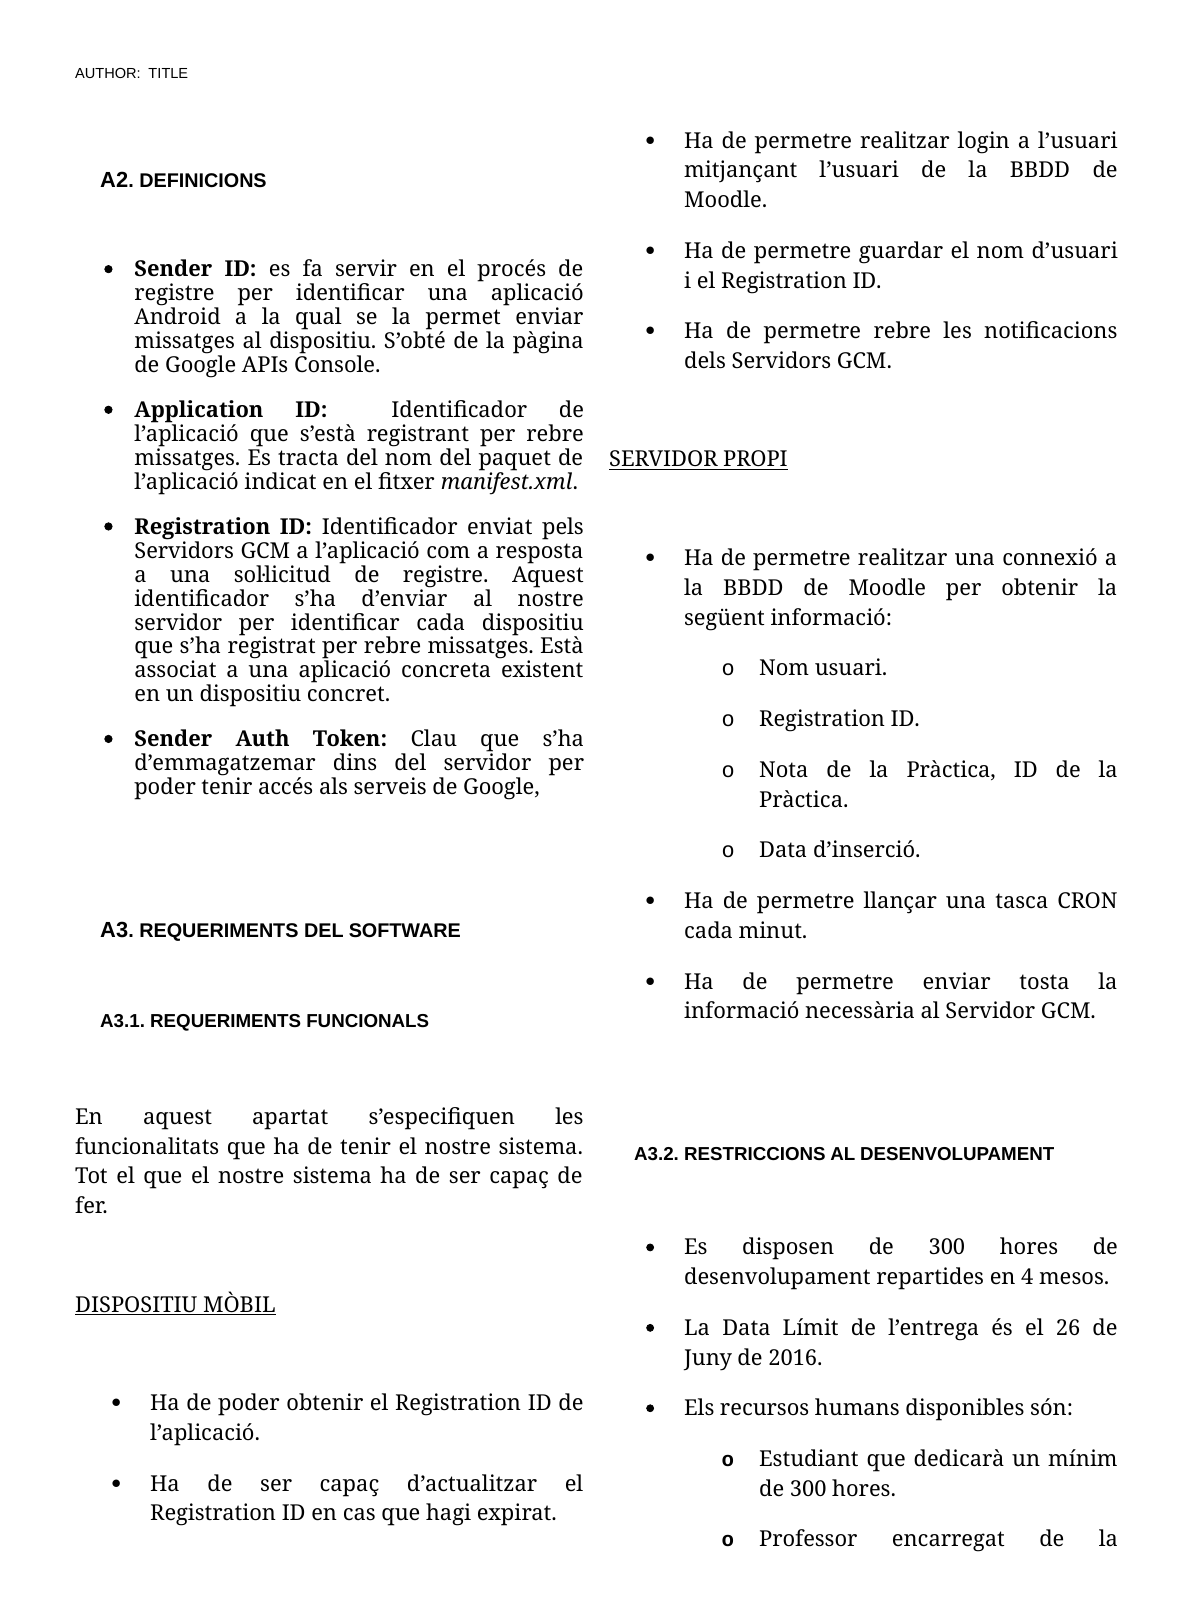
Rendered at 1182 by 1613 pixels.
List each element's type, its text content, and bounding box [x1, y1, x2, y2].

list Application ID: Identificador de l’aplicació que s’està registrant per rebre missatges. Es tracta del nom del paquet de l’aplicació indicat en el fitxer manifest.xml. [104, 398, 584, 494]
list Ha de permetre llançar una tasca CRON cada minut. [646, 885, 1118, 945]
list Sender Auth Token: Clau que s’ha d’emmagatzemar dins del servidor per poder tenir accés als serveis de Google, [104, 727, 584, 799]
list Registration ID: Identificador enviat pels Servidors GCM a l’aplicació com a resposta a una sol·licitud de registre. Aquest identificador s’ha d’enviar al nostre servidor per identificar cada dispositiu que s’ha registrat per rebre missatges. Està associat a una aplicació concreta existent en un dispositiu concret. [104, 515, 584, 707]
list Nom usuari. [721, 652, 1118, 682]
list La Data Límit de l’entrega és el 26 de Juny de 2016. [646, 1312, 1118, 1371]
list Ha de permetre rebre les notificacions dels Servidors GCM. [646, 315, 1118, 375]
text En aquest apartat s’especifiquen les funcionalitats que ha de tenir el nostre sistema. Tot el que el nostre sistema ha de ser capaç de fer. [75, 1101, 584, 1220]
list Els recursos humans disponibles són: [646, 1392, 1118, 1422]
list Sender ID: es fa servir en el procés de registre per identificar una aplicació Android a la qual se la permet enviar missatges al dispositiu. S’obté de la pàgina de Google APIs Console. [104, 258, 584, 377]
list Professor encarregat de la supervisió i tutorització del projecte. [721, 1523, 1118, 1553]
text A3. REQUERIMENTS DEL SOFTWARE [75, 919, 584, 943]
text SERVIDOR PROPI [609, 443, 1118, 473]
list Ha de permetre realitzar login a l’usuari mitjançant l’usuari de la BBDD de Moodle. [646, 124, 1118, 214]
list Ha de permetre realitzar una connexió a la BBDD de Moodle per obtenir la següent informació: [646, 542, 1118, 631]
list Estudiant que dedicarà un mínim de 300 hores. [721, 1443, 1118, 1502]
text A3.1. REQUERIMENTS FUNCIONALS [75, 1008, 584, 1032]
list Ha de permetre enviar tosta la informació necessària al Servidor GCM. [646, 966, 1118, 1025]
list Data d’inserció. [721, 834, 1118, 864]
list Nota de la Pràctica, ID de la Pràctica. [721, 754, 1118, 813]
list Es disposen de 300 hores de desenvolupament repartides en 4 mesos. [646, 1231, 1118, 1291]
list Ha de poder obtenir el Registration ID de l’aplicació. [112, 1387, 584, 1447]
text DISPOSITIU MÒBIL [75, 1289, 584, 1318]
text A3.2. RESTRICCIONS AL DESENVOLUPAMENT [609, 1142, 1118, 1166]
list Registration ID. [721, 703, 1118, 733]
text A2. DEFINICIONS [75, 168, 584, 192]
list Ha de permetre guardar el nom d’usuari i el Registration ID. [646, 235, 1118, 294]
list Ha de ser capaç d’actualitzar el Registration ID en cas que hagi expirat. [112, 1467, 584, 1527]
